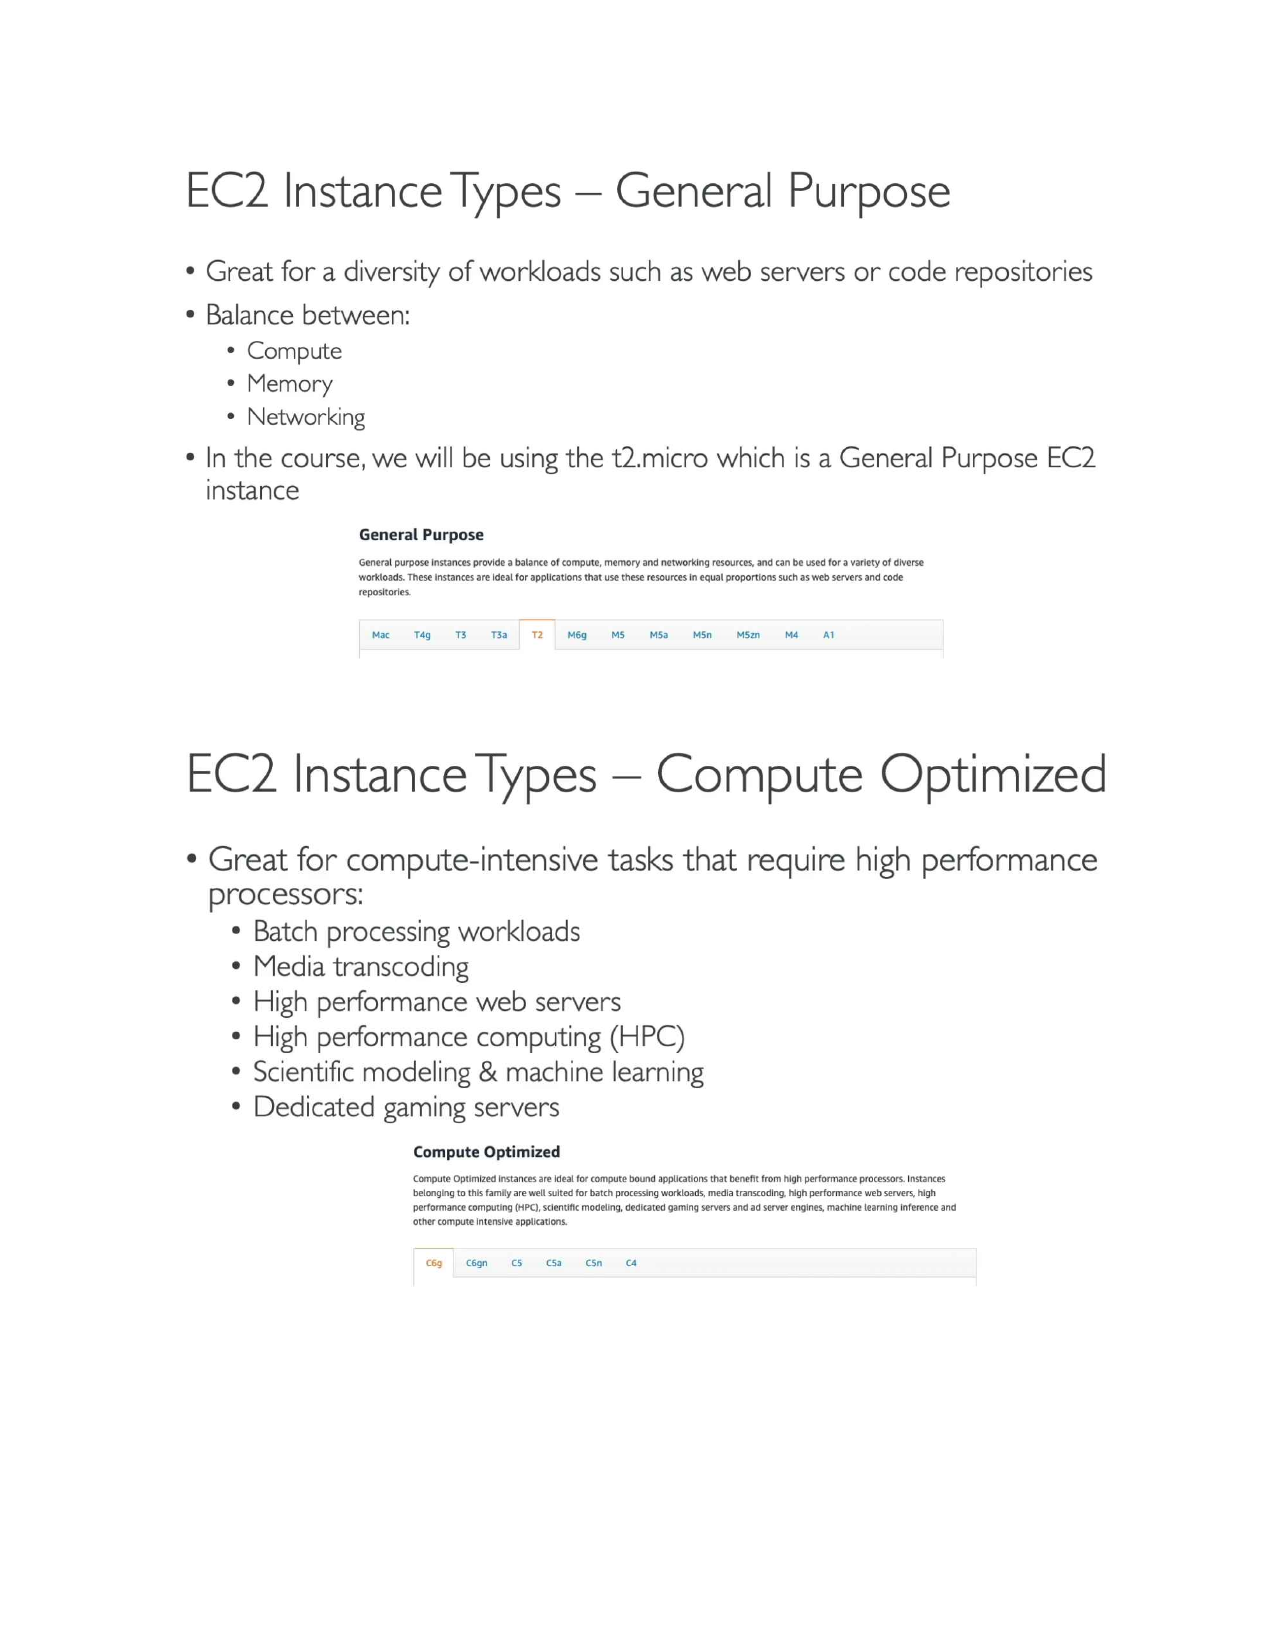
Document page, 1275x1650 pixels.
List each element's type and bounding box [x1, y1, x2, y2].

picture [150, 150, 1125, 659]
picture [150, 731, 1125, 1287]
